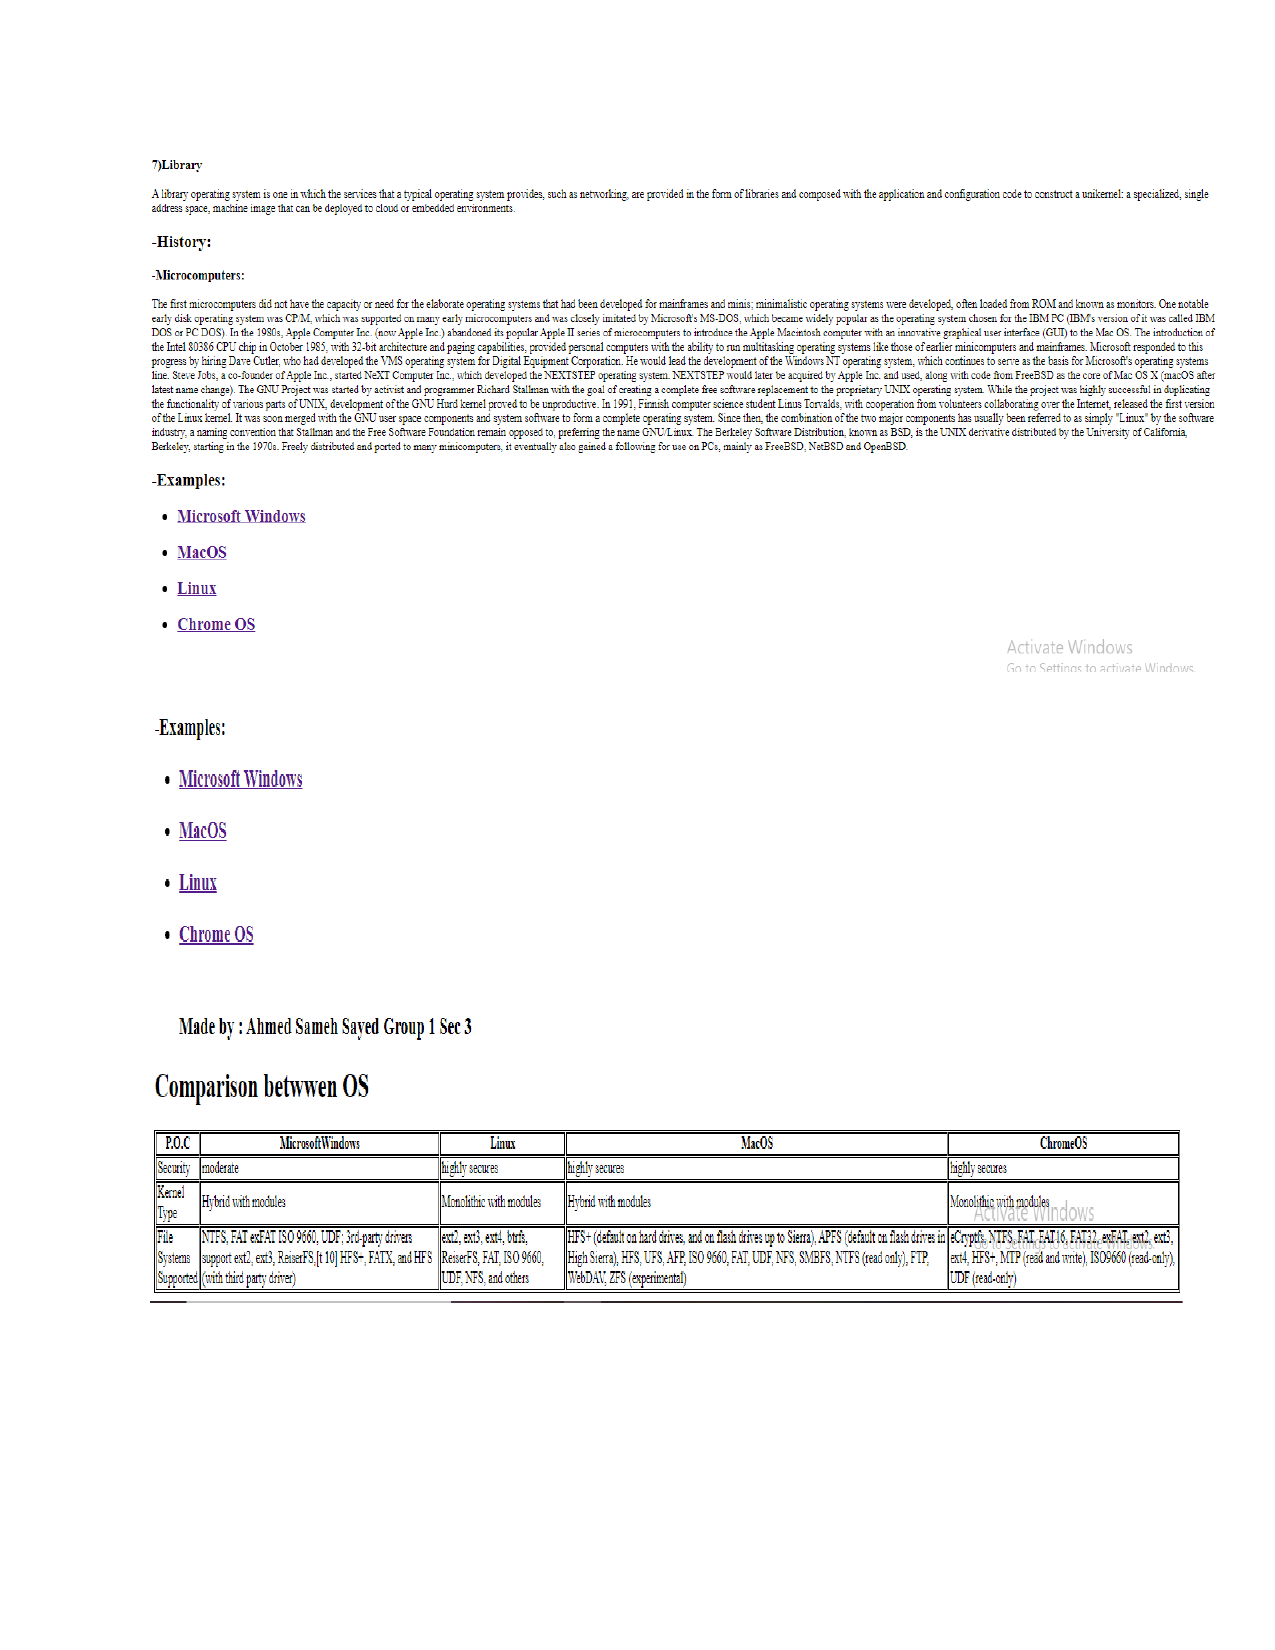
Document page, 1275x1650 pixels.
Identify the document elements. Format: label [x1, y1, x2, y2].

picture [150, 697, 1183, 1303]
picture [150, 150, 1222, 672]
